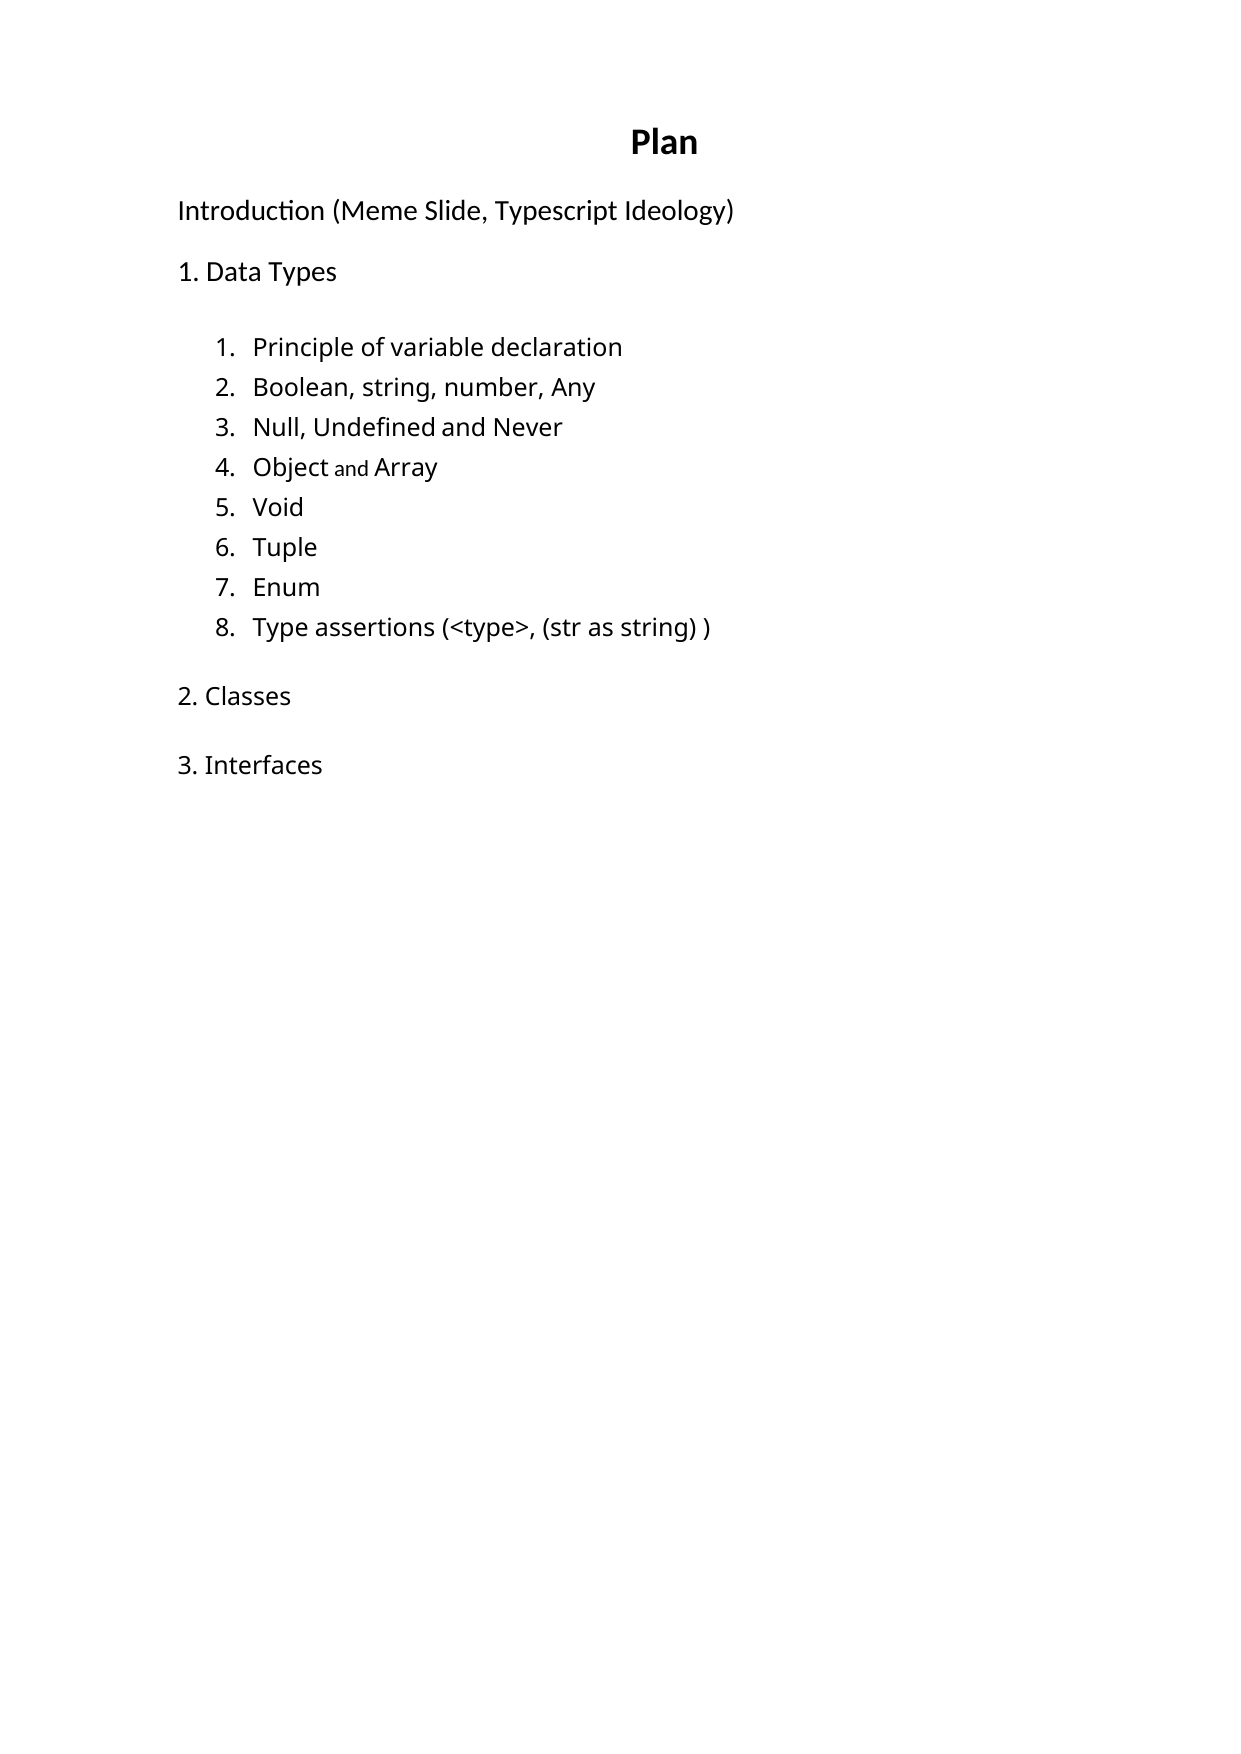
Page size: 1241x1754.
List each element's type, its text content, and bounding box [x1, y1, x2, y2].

text Plan [177, 118, 1152, 164]
text Introduction (Meme Slide, Typescript Ideology) [177, 192, 1152, 227]
list Type assertions (<type>, (str as string) ) [215, 603, 1152, 643]
text 2. Classes [177, 673, 1152, 713]
list Void [215, 483, 1152, 523]
list Boolean, string, number, Any [215, 363, 1152, 403]
text 1. Data Types [177, 253, 1152, 289]
list Object and Array [215, 443, 1152, 483]
list Null, Undefined and Never [215, 403, 1152, 443]
text 3. Interfaces [177, 742, 1152, 782]
list Enum [215, 563, 1152, 603]
list Tuple [215, 523, 1152, 563]
list Principle of variable declaration [215, 323, 1152, 363]
